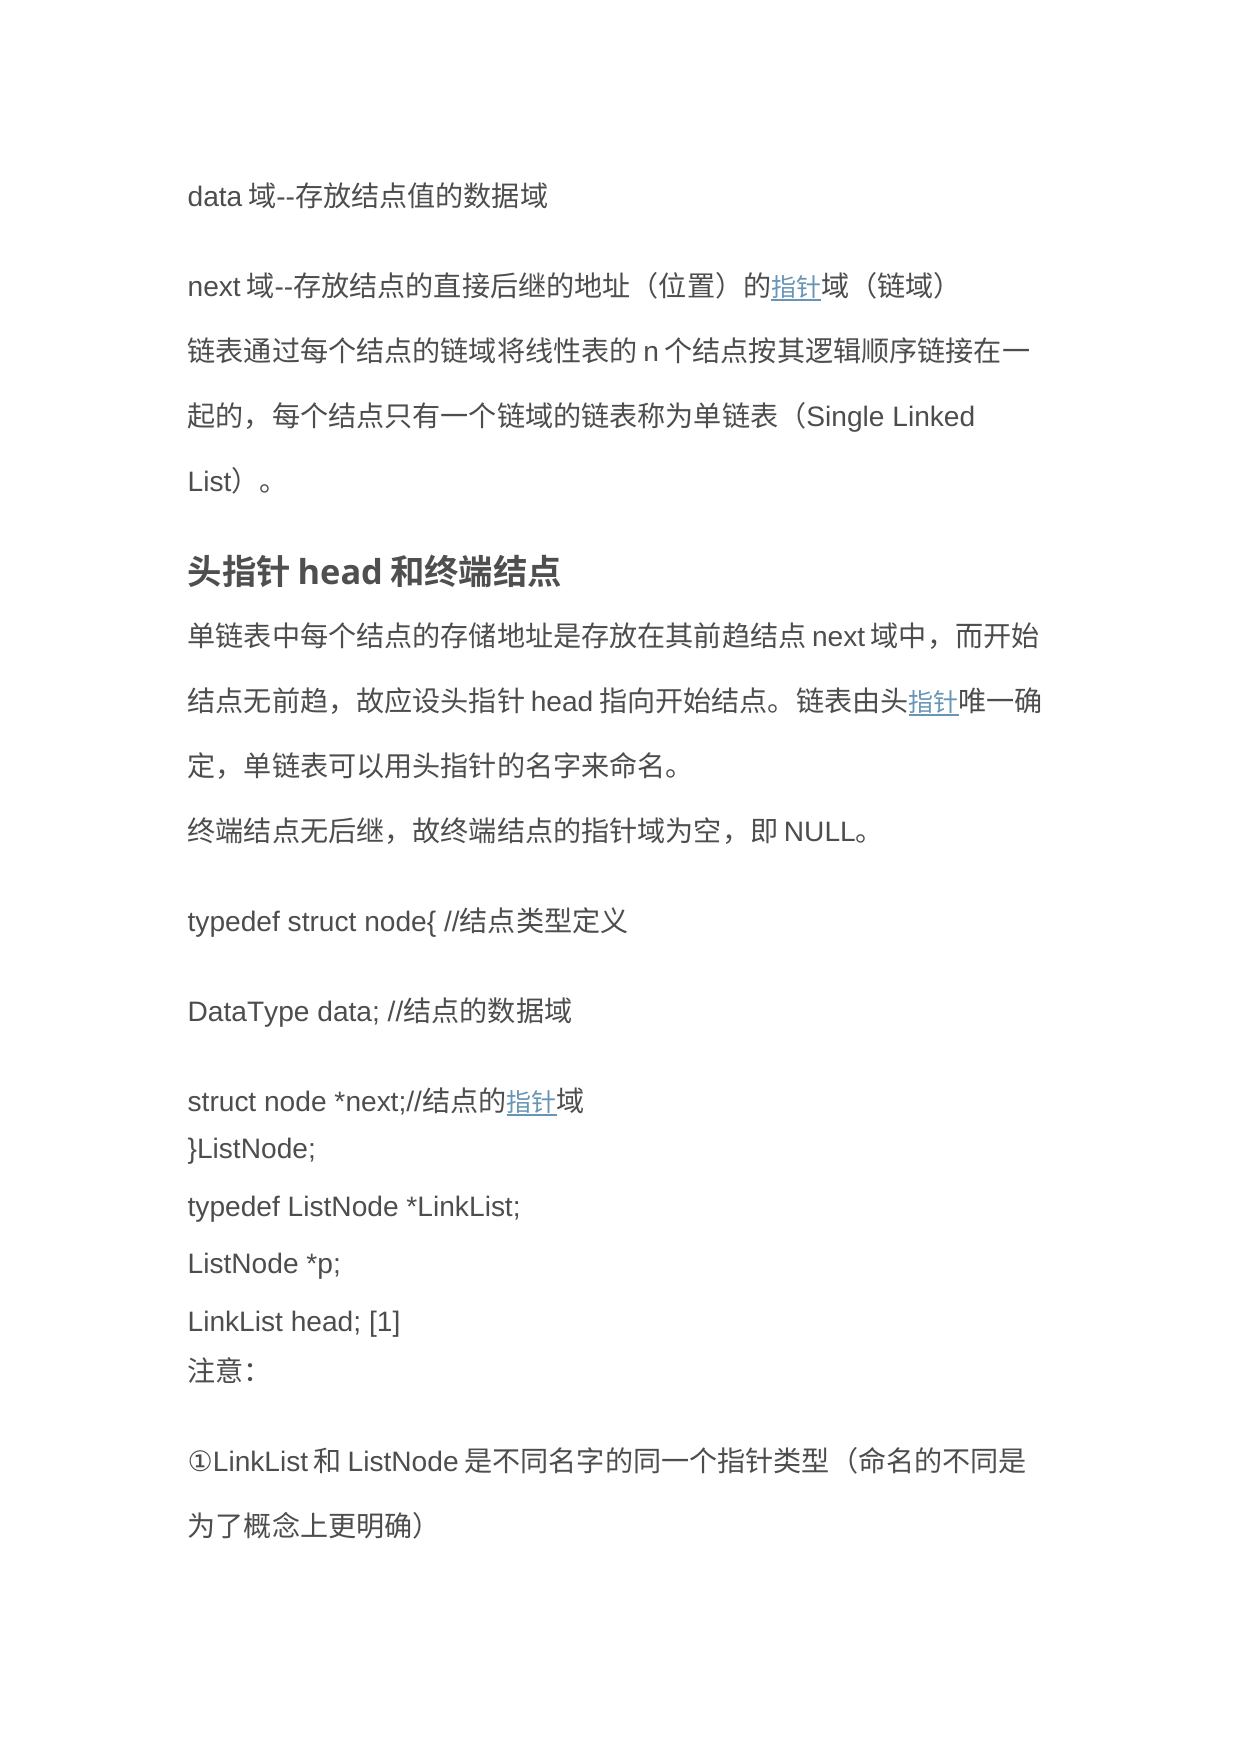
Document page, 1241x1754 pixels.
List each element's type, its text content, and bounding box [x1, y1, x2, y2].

text ListNode *p; [187, 1247, 1053, 1279]
text data域--存放结点值的数据域 [187, 162, 1053, 227]
text typedef ListNode *LinkList; [187, 1189, 1053, 1222]
text DataType data; //结点的数据域 [187, 977, 1053, 1042]
text ①LinkList和ListNode是不同名字的同一个指针类型（命名的不同是为了概念上更明确） [187, 1427, 1053, 1557]
text LinkList head; [1] [187, 1304, 1053, 1337]
text typedef struct node{ //结点类型定义 [187, 887, 1053, 952]
text }ListNode; [187, 1132, 1053, 1164]
text 头指针head和终端结点 [187, 537, 1053, 602]
text 链表通过每个结点的链域将线性表的n个结点按其逻辑顺序链接在一起的，每个结点只有一个链域的链表称为单链表（Single Linked List）。 [187, 317, 1053, 512]
text 终端结点无后继，故终端结点的指针域为空，即NULL。 [187, 797, 1053, 862]
text 注意： [187, 1337, 1053, 1402]
text struct node *next;//结点的指针域 [187, 1067, 1053, 1132]
text next域--存放结点的直接后继的地址（位置）的指针域（链域） [187, 252, 1053, 317]
text 单链表中每个结点的存储地址是存放在其前趋结点next域中，而开始结点无前趋，故应设头指针head指向开始结点。链表由头指针唯一确定，单链表可以用头指针的名字来命名。 [187, 602, 1053, 797]
